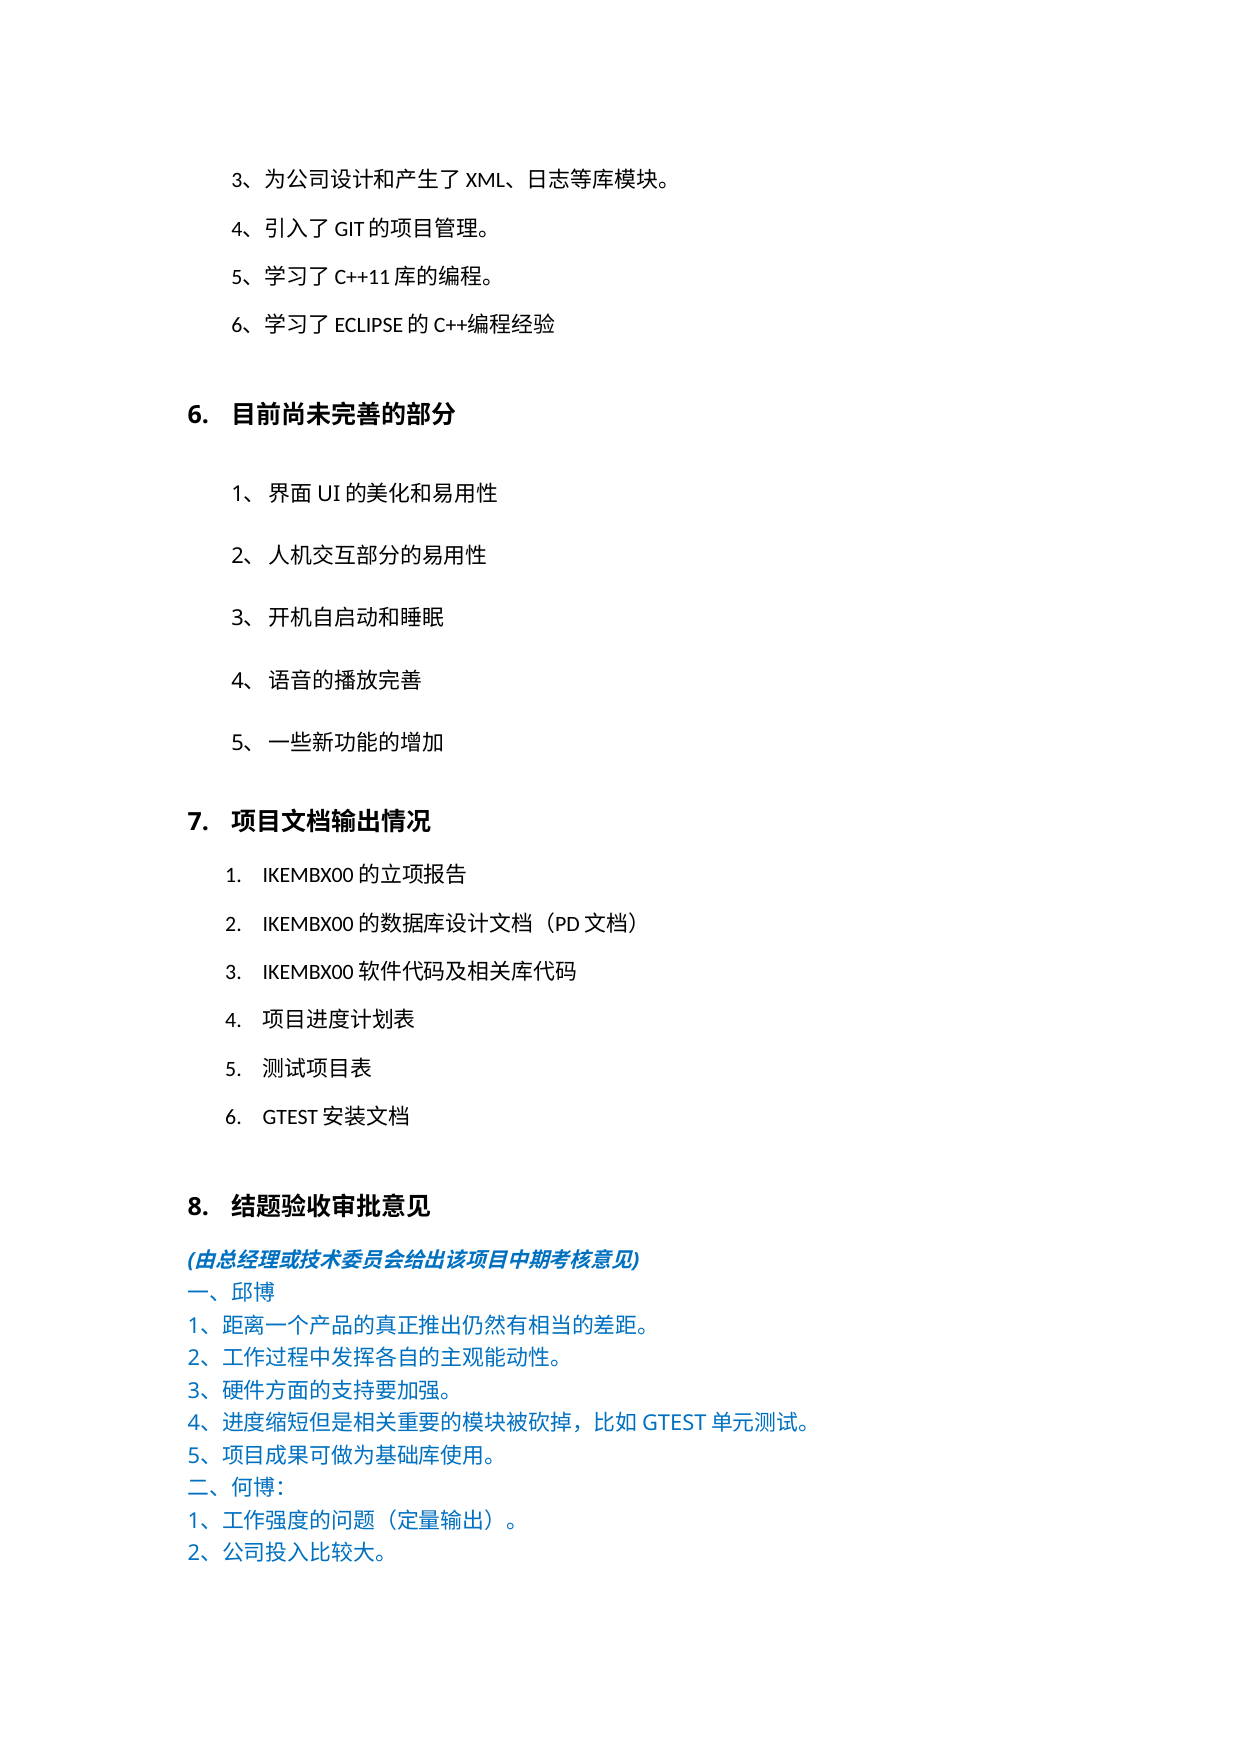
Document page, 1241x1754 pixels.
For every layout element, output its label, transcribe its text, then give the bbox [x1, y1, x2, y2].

list 语音的播放完善 [231, 662, 1053, 695]
list IKEMBX00的立项报告 [225, 857, 1009, 889]
list 目前尚未完善的部分 [187, 380, 1053, 445]
text 5、学习了C++11库的编程。 [187, 259, 1053, 291]
text 1、距离一个产品的真正推出仍然有相当的差距。 [187, 1307, 1053, 1340]
text 3、为公司设计和产生了XML、日志等库模块。 [187, 162, 1053, 194]
text 2、公司投入比较大。 [187, 1535, 1053, 1567]
list 一些新功能的增加 [231, 724, 1053, 757]
list IKEMBX00软件代码及相关库代码 [225, 954, 1009, 986]
list 测试项目表 [225, 1050, 1009, 1083]
text 4、引入了GIT的项目管理。 [187, 210, 1053, 243]
text 一、邱博 [187, 1275, 1053, 1307]
text 1、工作强度的问题（定量输出）。 [187, 1502, 1053, 1535]
text 5、项目成果可做为基础库使用。 [187, 1437, 1053, 1470]
list 人机交互部分的易用性 [231, 538, 1053, 570]
list 项目文档输出情况 [187, 787, 1053, 852]
text (由总经理或技术委员会给出该项目中期考核意见) [187, 1242, 1053, 1275]
text 3、硬件方面的支持要加强。 [187, 1372, 1053, 1405]
text 6、学习了ECLIPSE的C++编程经验 [187, 307, 1053, 339]
list 项目进度计划表 [225, 1002, 1009, 1034]
list 界面UI的美化和易用性 [231, 476, 1053, 508]
list GTEST安装文档 [225, 1099, 1009, 1131]
text 2、工作过程中发挥各自的主观能动性。 [187, 1340, 1053, 1372]
list 开机自启动和睡眠 [231, 600, 1053, 633]
text 二、何博： [187, 1470, 1053, 1502]
text 4、进度缩短但是相关重要的模块被砍掉，比如GTEST单元测试。 [187, 1405, 1053, 1437]
list IKEMBX00的数据库设计文档（PD文档） [225, 905, 1009, 938]
list 结题验收审批意见 [187, 1172, 1053, 1237]
